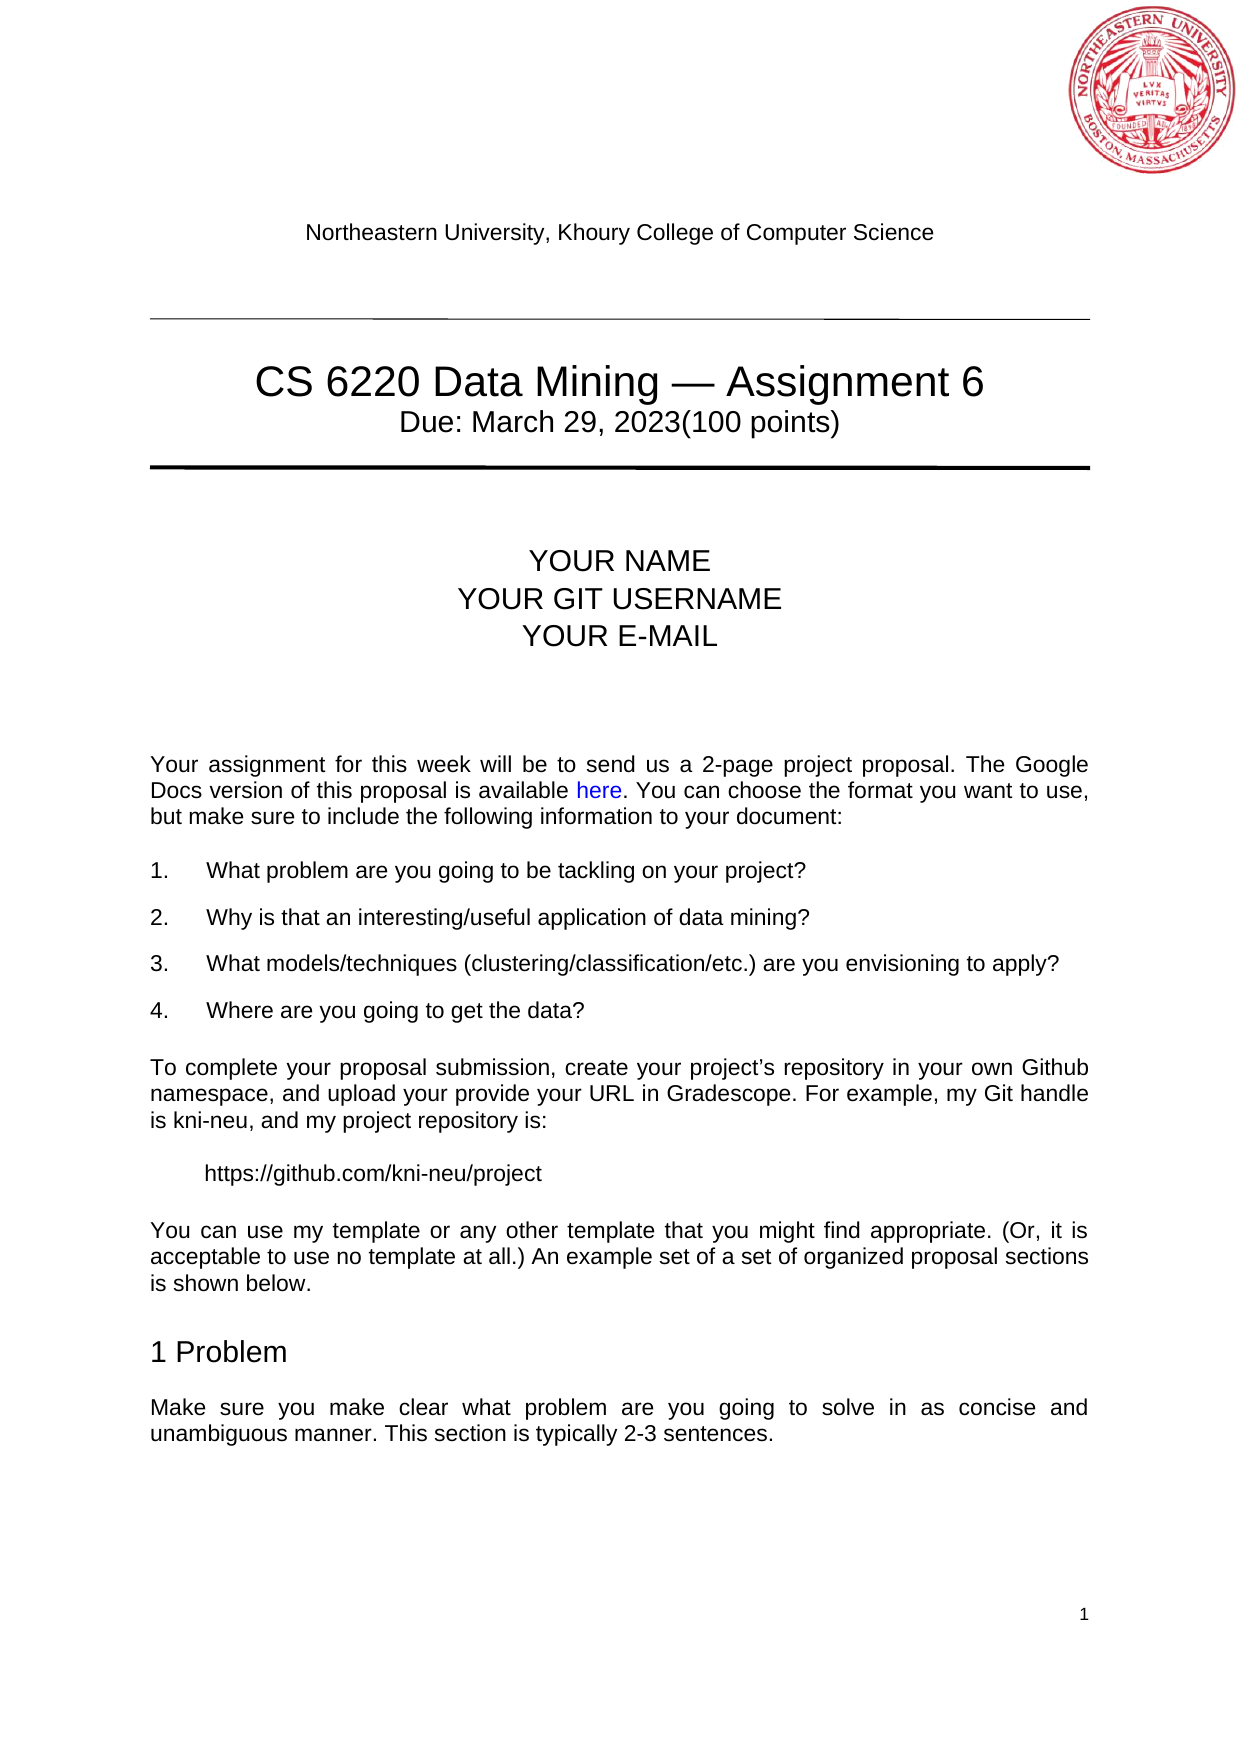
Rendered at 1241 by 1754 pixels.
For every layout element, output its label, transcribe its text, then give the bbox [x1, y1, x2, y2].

text 1 Problem [150, 1334, 1090, 1369]
text YOUR NAME [150, 543, 1089, 578]
text CS 6220 Data Mining — Assignment 6 [150, 357, 1089, 406]
text To complete your proposal submission, create your project’s repository in your own Github namespace, and upload your provide your URL in Gradescope. For example, my Git handle is kni-neu, and my project repository is: [150, 1054, 1089, 1133]
text Due: March 29, 2023(100 points) [150, 406, 1089, 440]
text YOUR GIT USERNAME [150, 581, 1089, 616]
list What models/techniques (clustering/classification/etc.) are you envisioning to apply? [150, 950, 1090, 977]
picture [1063, 0, 1241, 181]
list What problem are you going to be tackling on your project? [150, 857, 1090, 883]
text YOUR E-MAIL [150, 618, 1089, 653]
text https://github.com/kni-neu/project [204, 1159, 1090, 1186]
text Make sure you make clear what problem are you going to solve in as concise and unambiguous manner. This section is typically 2-3 sentences. [150, 1396, 1089, 1446]
list Why is that an interesting/useful application of data mining? [150, 903, 1090, 930]
text You can use my template or any other template that you might find appropriate. (Or, it is acceptable to use no template at all.) An example set of a set of organized proposal sections is shown below. [150, 1217, 1089, 1296]
text Your assignment for this week will be to send us a 2-page project proposal. The Google Docs version of this proposal is available here. You can choose the format you want to use, but make sure to include the following information to your document: [150, 751, 1089, 830]
text Northeastern University, Khoury College of Computer Science [150, 219, 1089, 245]
list Where are you going to get the data? [150, 997, 1090, 1023]
